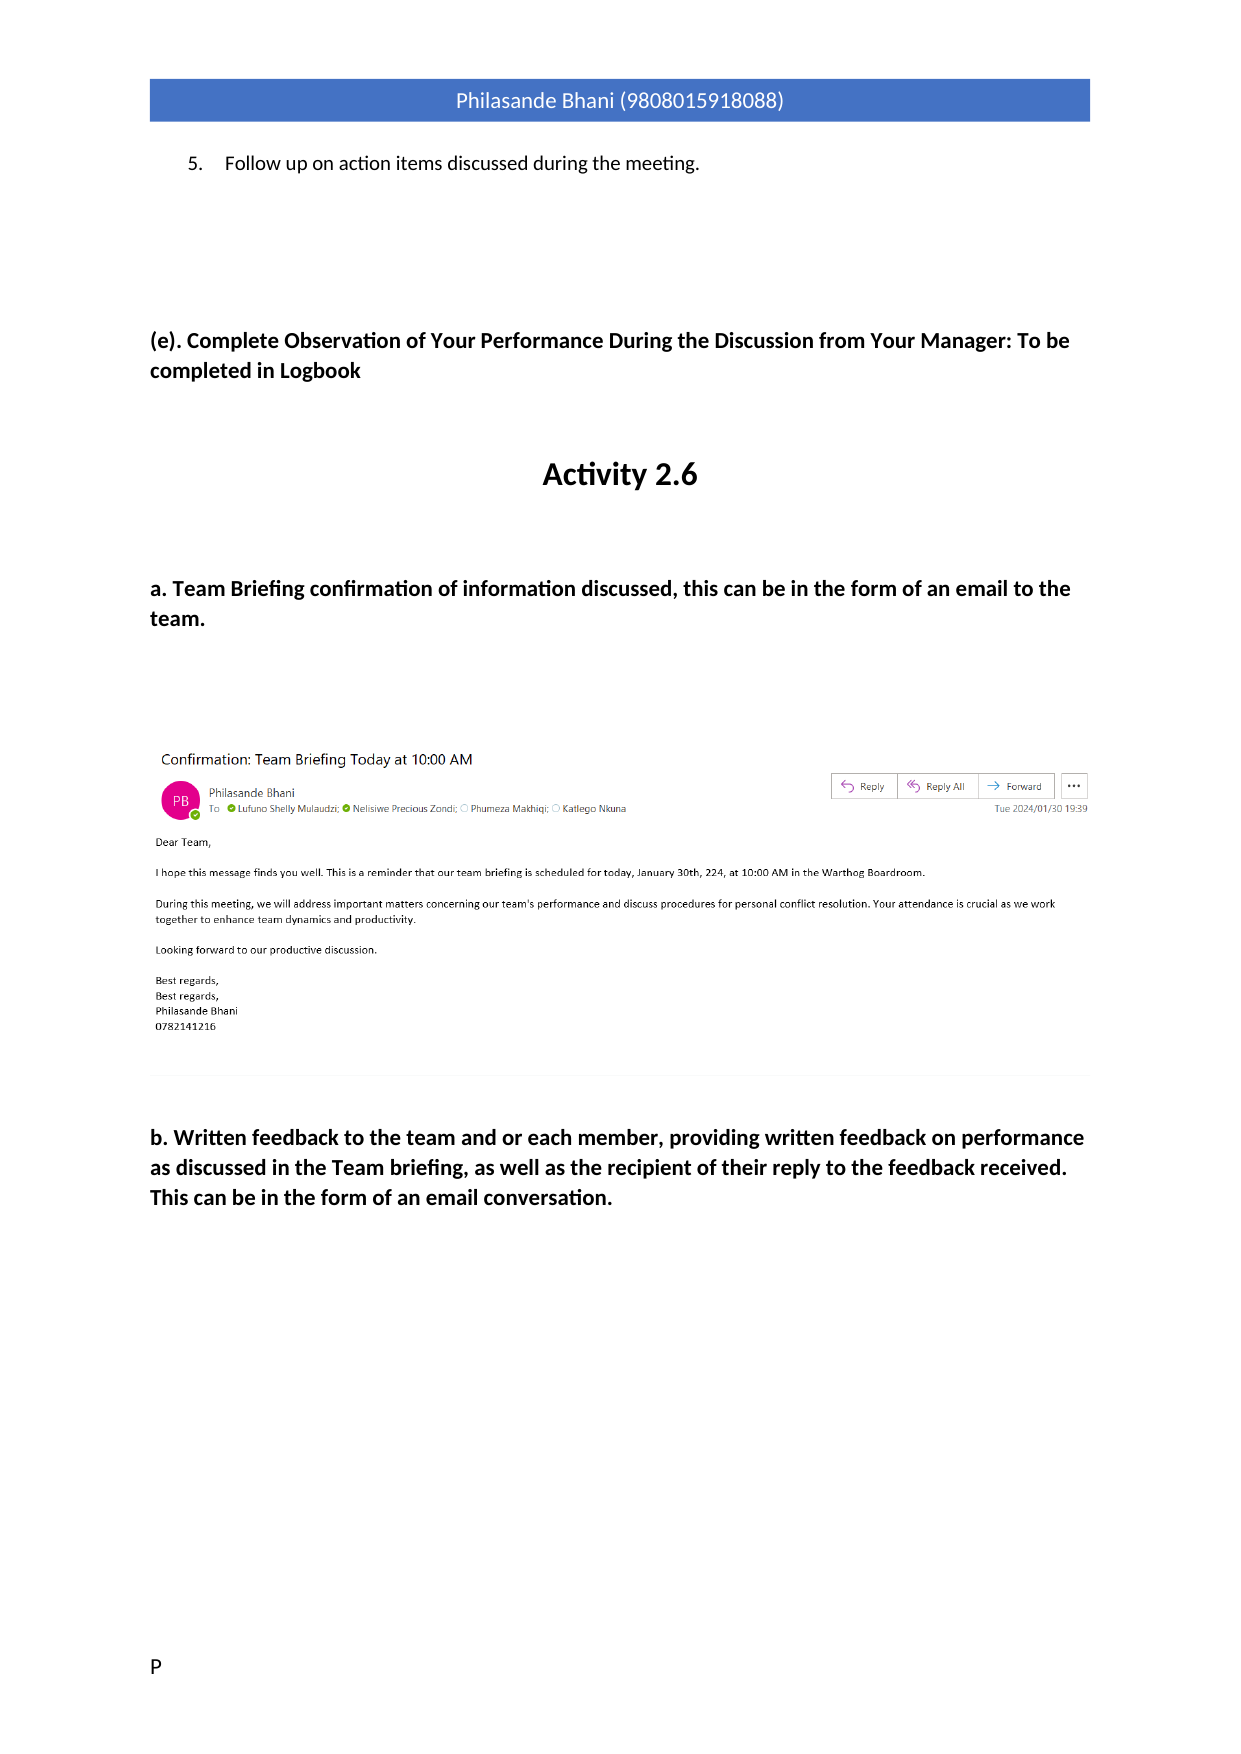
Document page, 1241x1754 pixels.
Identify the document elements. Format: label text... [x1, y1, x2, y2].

picture [150, 739, 1089, 1057]
list Follow up on action items discussed during the meeting. [187, 150, 1090, 175]
text b. Written feedback to the team and or each member, providing written feedback on performance as discussed in the Team briefing, as well as the recipient of their reply to the feedback received. This can be in the form of an email conversation. [150, 1123, 1090, 1211]
text (e). Complete Observation of Your Performance During the Discussion from Your Manager: To be completed in Logbook [150, 326, 1090, 384]
text Activity 2.6 [150, 453, 1090, 494]
text a. Team Briefing confirmation of information discussed, this can be in the form of an email to the team. [150, 574, 1090, 632]
